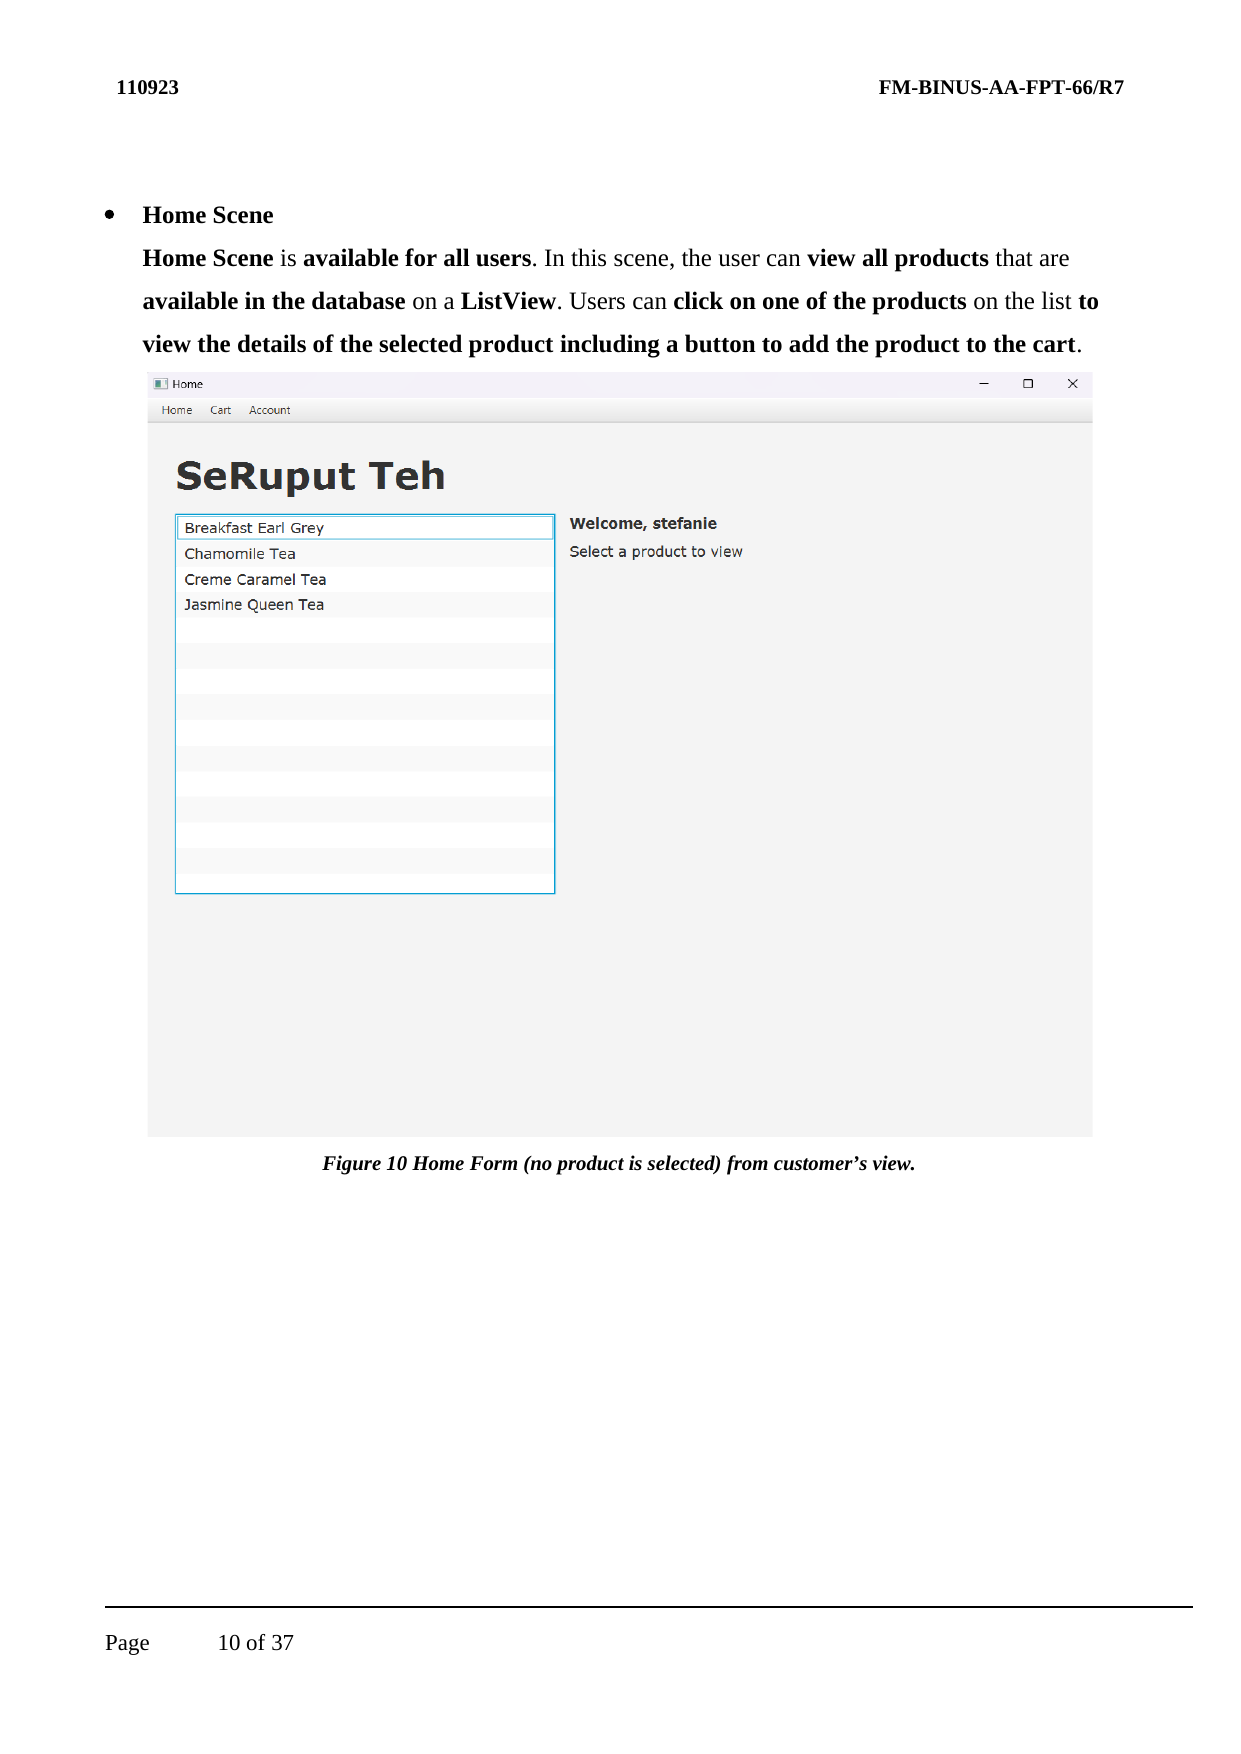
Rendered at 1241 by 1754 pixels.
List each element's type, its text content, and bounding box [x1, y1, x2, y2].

list Home Scene is available for all users. In this scene, the user can view all products that are available in the database on a ListView. Users can click on one of the products on the list to view the details of the selected product including a button to add the product to the cart. [142, 243, 1135, 358]
text Figure 10 Home Form (no product is selected) from customer’s view. [105, 1151, 1135, 1175]
list Home Scene [105, 200, 1135, 228]
picture [147, 372, 1093, 1137]
